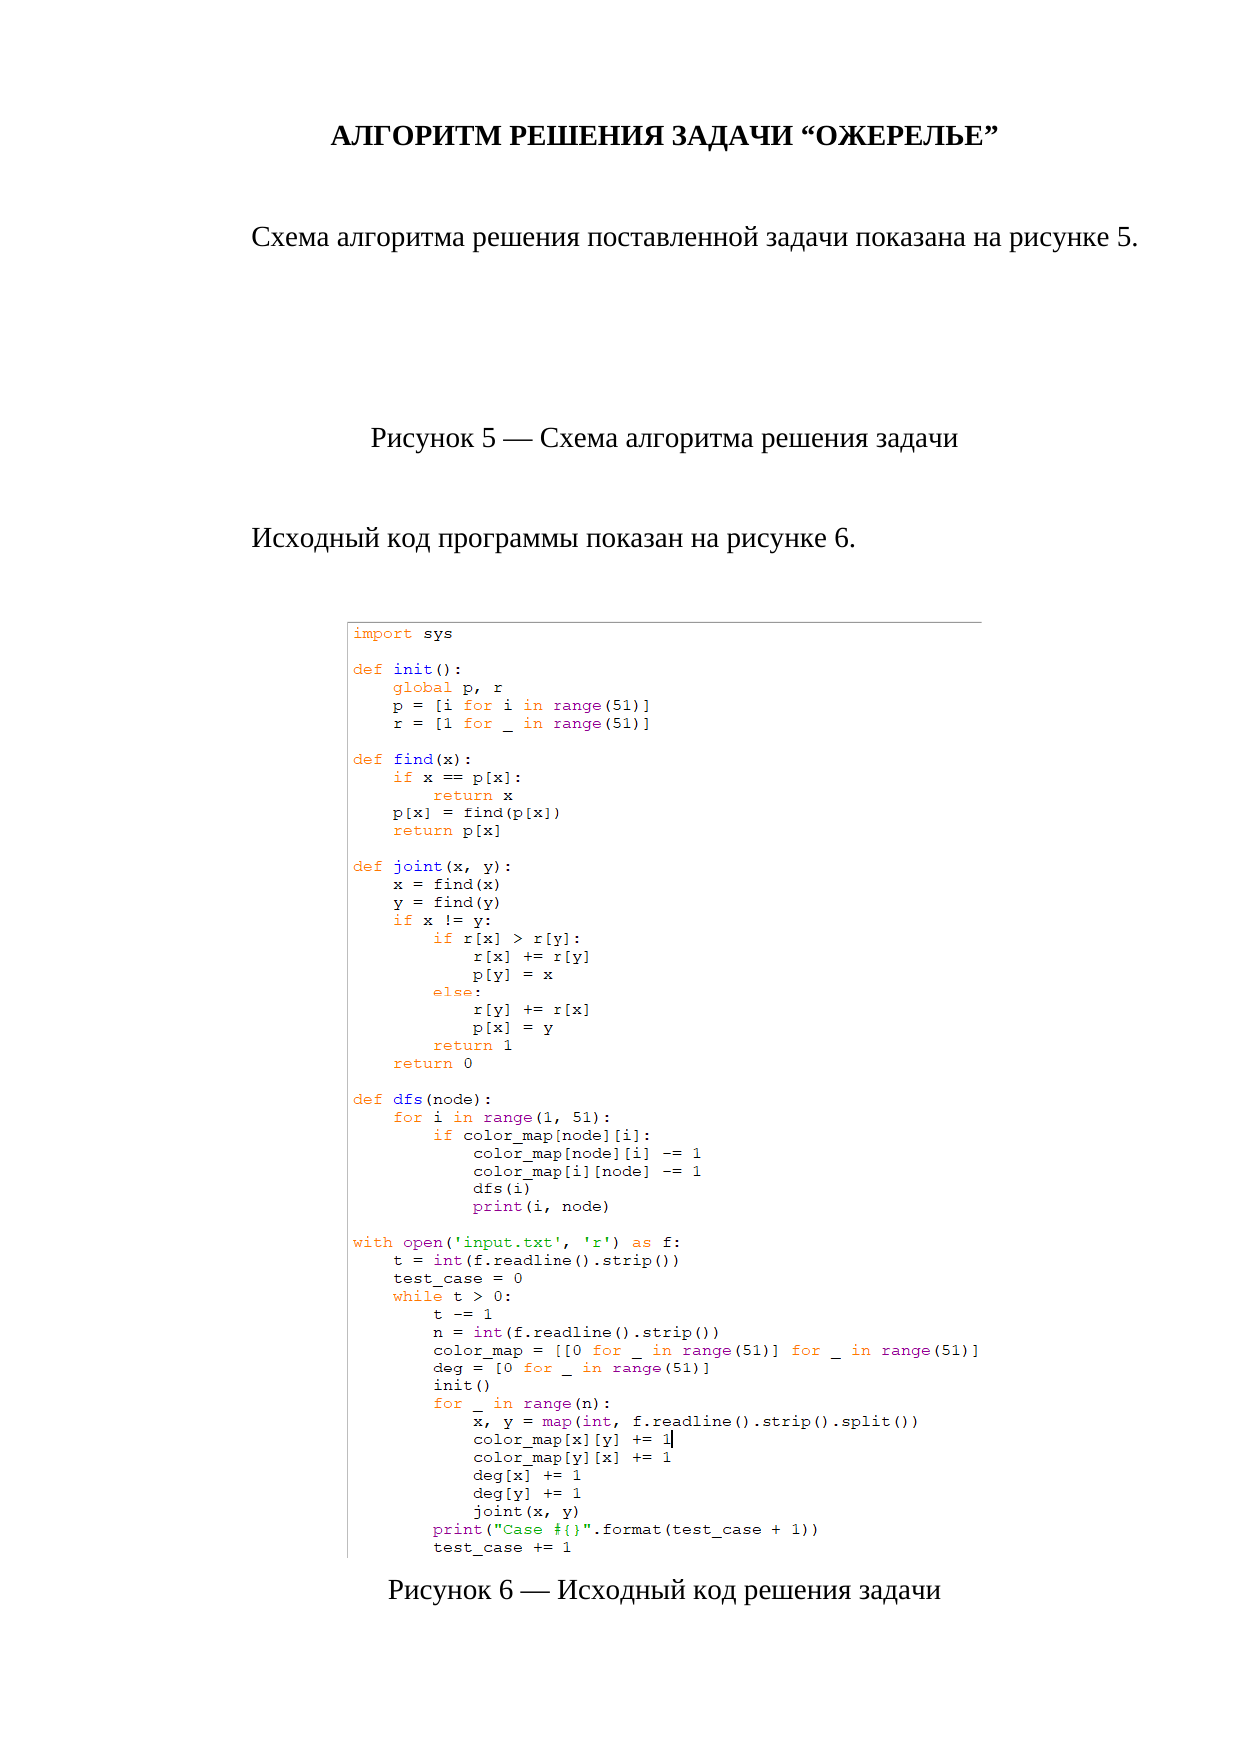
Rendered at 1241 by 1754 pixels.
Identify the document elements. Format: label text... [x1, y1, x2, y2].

text Рисунок 5 — Схема алгоритма решения задачи [177, 420, 1152, 453]
text Схема алгоритма решения поставленной задачи показана на рисунке 5. [177, 219, 1152, 252]
text Рисунок 6 — Исходный код решения задачи [177, 1572, 1152, 1606]
text АЛГОРИТМ РЕШЕНИЯ ЗАДАЧИ “ОЖЕРЕЛЬЕ” [177, 118, 1152, 152]
picture [347, 621, 982, 1558]
text Исходный код программы показан на рисунке 6. [177, 521, 1152, 554]
